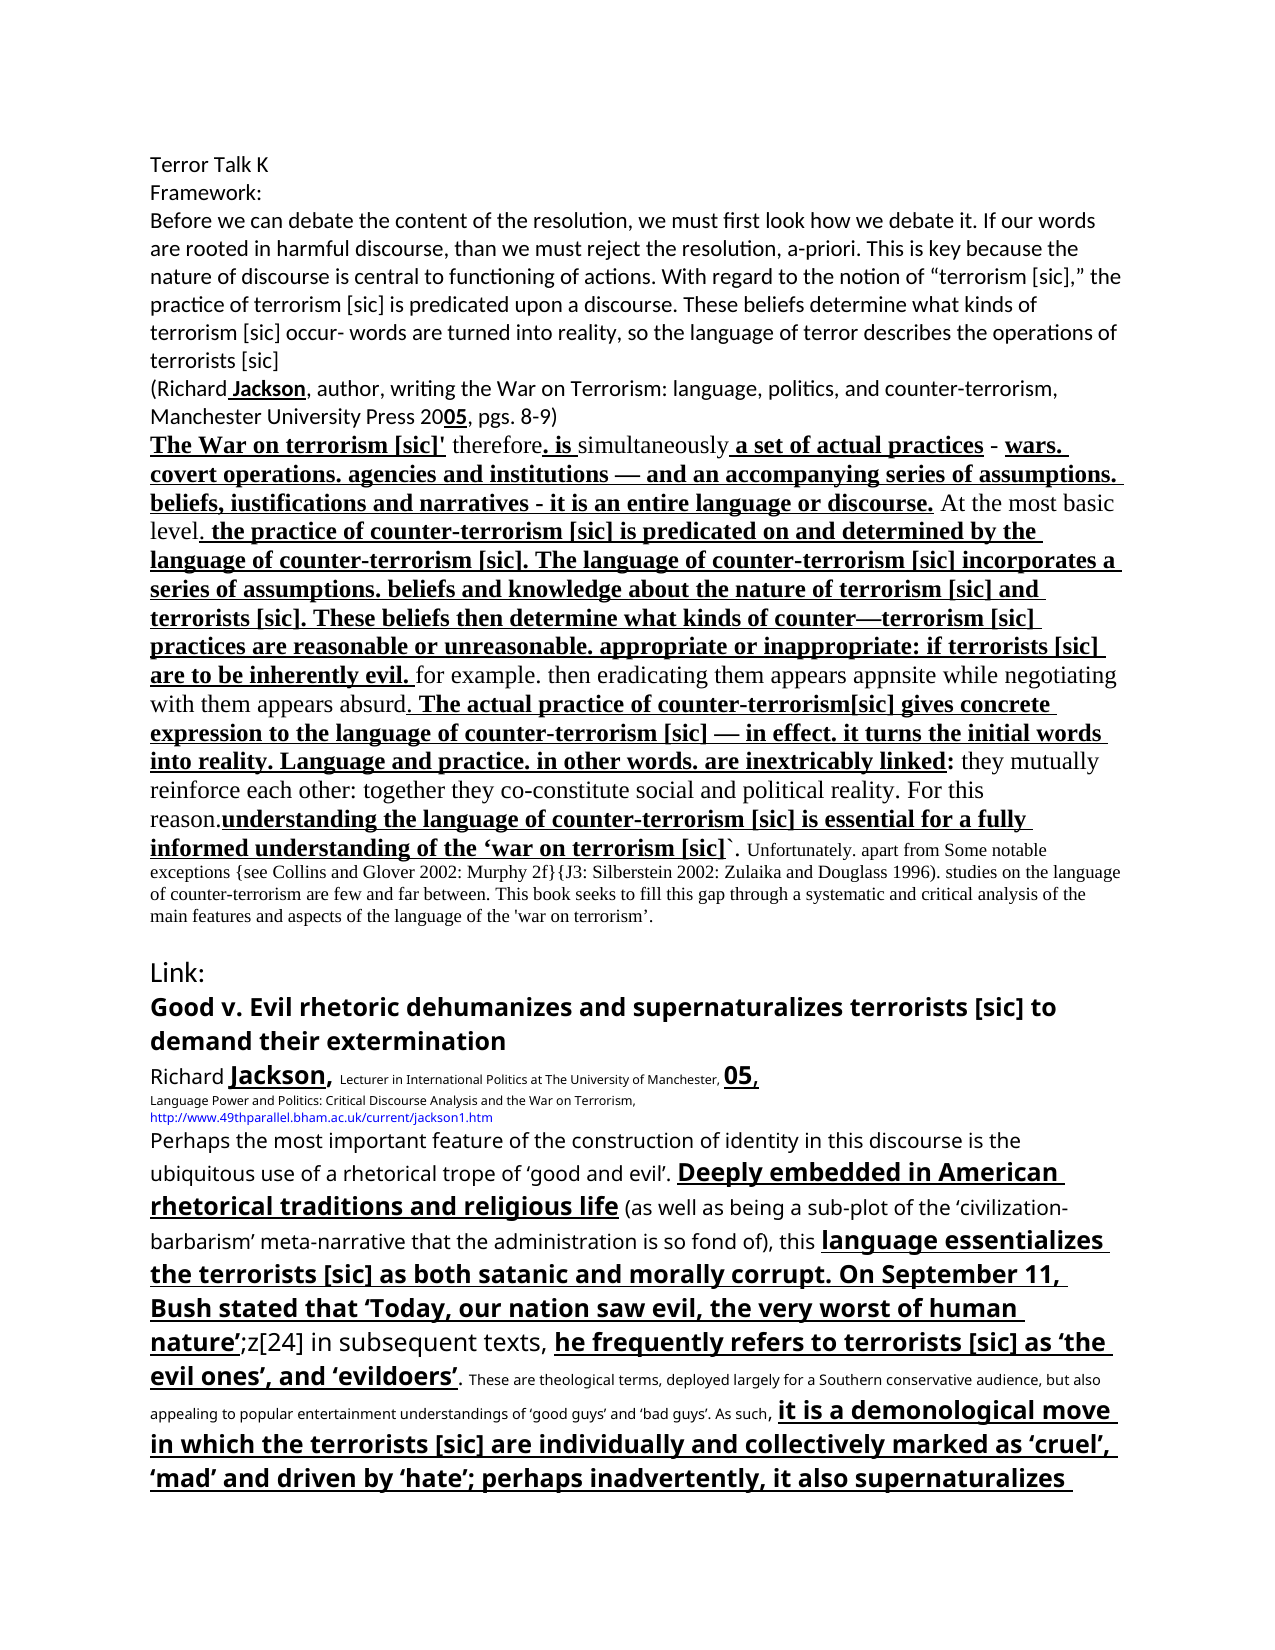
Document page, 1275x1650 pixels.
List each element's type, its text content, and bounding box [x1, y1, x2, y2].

text Language Power and Politics: Critical Discourse Analysis and the War on Terrorism, [150, 1092, 1125, 1109]
text http://www.49thparallel.bham.ac.uk/current/jackson1.htm [150, 1109, 1125, 1126]
text Good v. Evil rhetoric dehumanizes and supernaturalizes terrorists [sic] to demand their extermination [150, 990, 1125, 1058]
text Link: [150, 954, 1125, 990]
text Before we can debate the content of the resolution, we must first look how we debate it. If our words are rooted in harmful discourse, than we must reject the resolution, a-priori. This is key because the nature of discourse is central to functioning of actions. With regard to the notion of “terrorism [sic],” the practice of terrorism [sic] is predicated upon a discourse. These beliefs determine what kinds of terrorism [sic] occur- words are turned into reality, so the language of terror describes the operations of terrorists [sic] [150, 206, 1125, 374]
text Framework: [150, 178, 1125, 206]
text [150, 1126, 1125, 1495]
text Richard Jackson, Lecturer in International Politics at The University of Manchester, 05, [150, 1058, 1125, 1092]
text The War on terrorism [sic]' therefore. is simultaneously a set of actual practices - wars. covert operations. agencies and institutions — and an accompanying series of assumptions. beliefs, iustifications and narratives - it is an entire language or discourse. At the most basic level. the practice of counter-terrorism [sic] is predicated on and determined by the language of counter-terrorism [sic]. The language of counter-terrorism [sic] incorporates a series of assumptions. beliefs and knowledge about the nature of terrorism [sic] and terrorists [sic]. These beliefs then determine what kinds of counter—terrorism [sic] practices are reasonable or unreasonable. appropriate or inappropriate: if terrorists [sic] are to be inherently evil. for example. then eradicating them appears appnsite while negotiating with them appears absurd. The actual practice of counter-terrorism[sic] gives concrete expression to the language of counter-terrorism [sic] — in effect. it turns the initial words into reality. Language and practice. in other words. are inextricably linked: they mutually reinforce each other: together they co-constitute social and political reality. For this reason.understanding the language of counter-terrorism [sic] is essential for a fully informed understanding of the ‘war on terrorism [sic]`. Unfortunately. apart from Some notable exceptions {see Collins and Glover 2002: Murphy 2f}{J3: Silberstein 2002: Zulaika and Douglass 1996). studies on the language of counter-terrorism are few and far between. This book seeks to fill this gap through a systematic and critical analysis of the main features and aspects of the language of the 'war on terrorism’. [150, 430, 1125, 926]
text Terror Talk K [150, 150, 1125, 178]
text (Richard Jackson, author, writing the War on Terrorism: language, politics, and counter-terrorism, Manchester University Press 2005, pgs. 8-9) [150, 374, 1125, 430]
